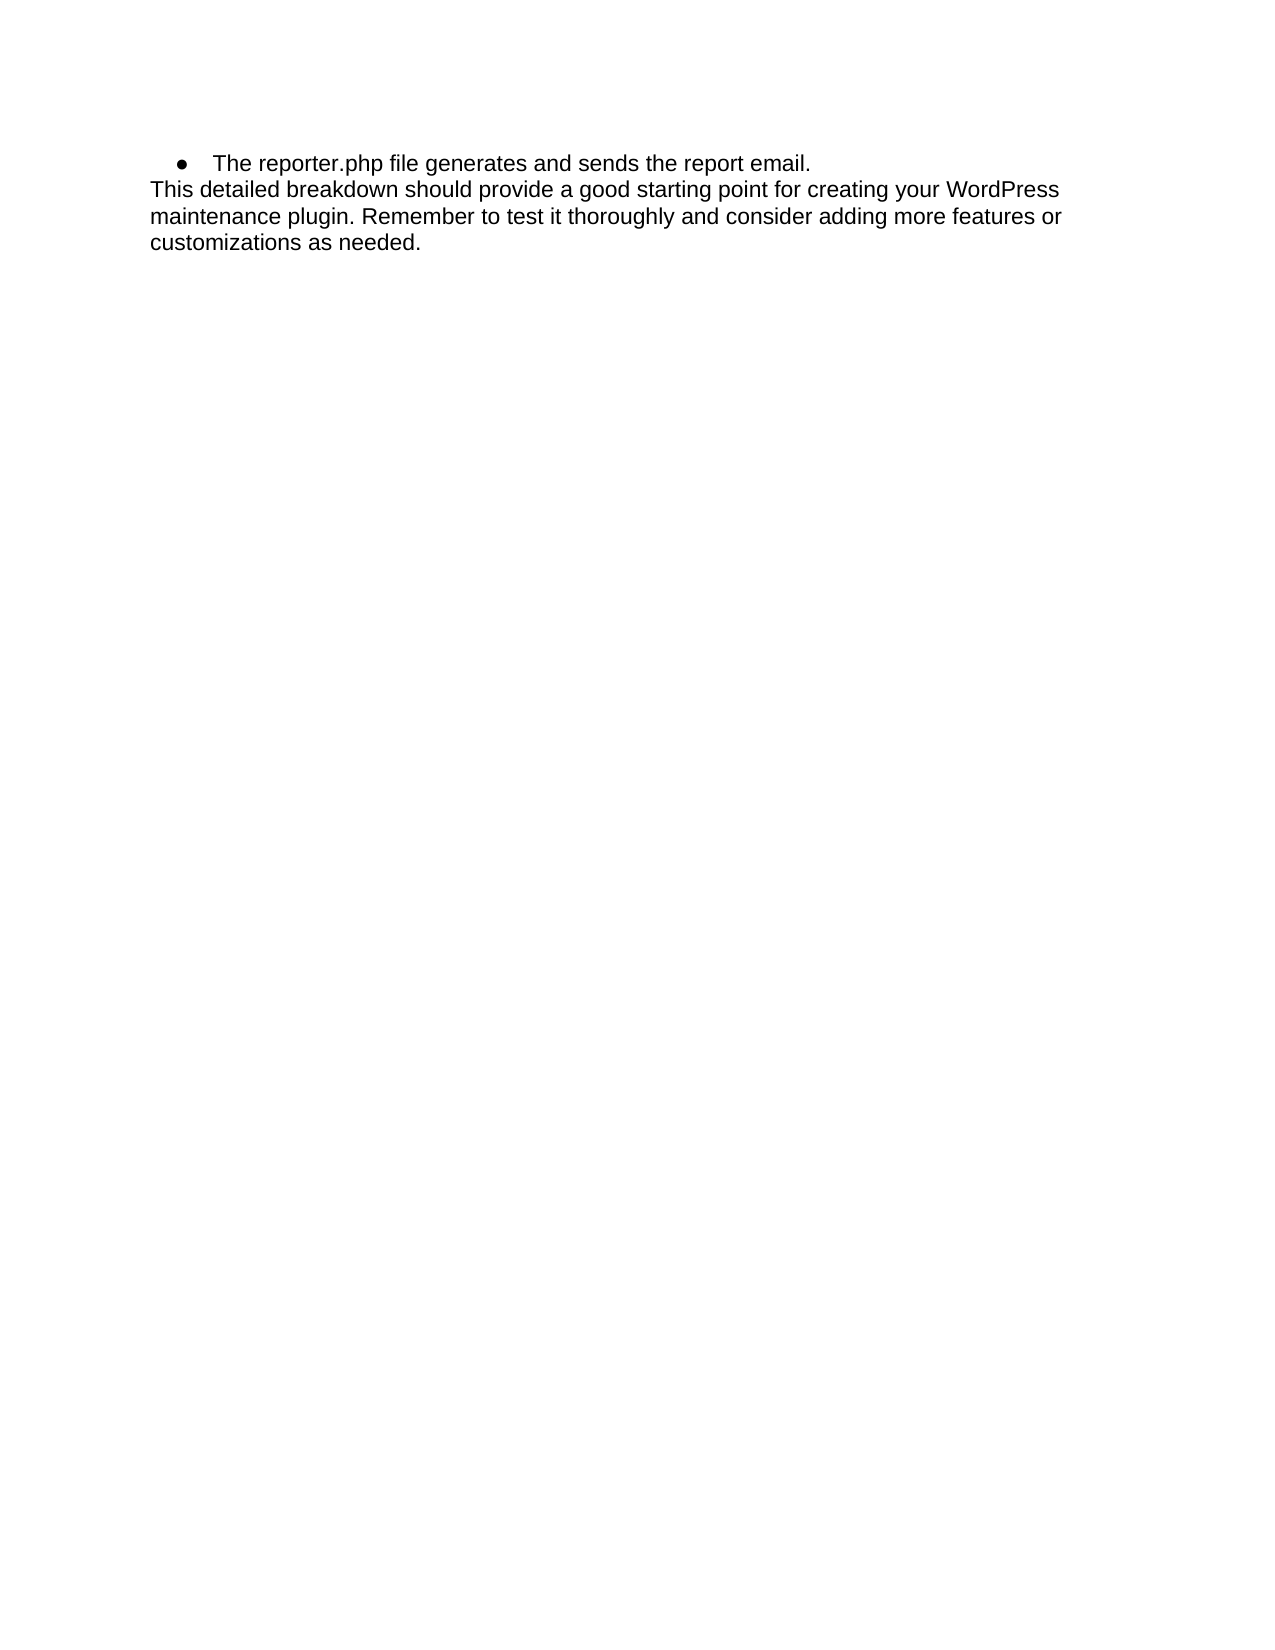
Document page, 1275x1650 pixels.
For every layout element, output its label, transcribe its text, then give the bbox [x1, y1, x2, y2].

list The reporter.php file generates and sends the report email. [175, 150, 1125, 176]
text This detailed breakdown should provide a good starting point for creating your WordPress maintenance plugin. Remember to test it thoroughly and consider adding more features or customizations as needed. [150, 176, 1125, 255]
